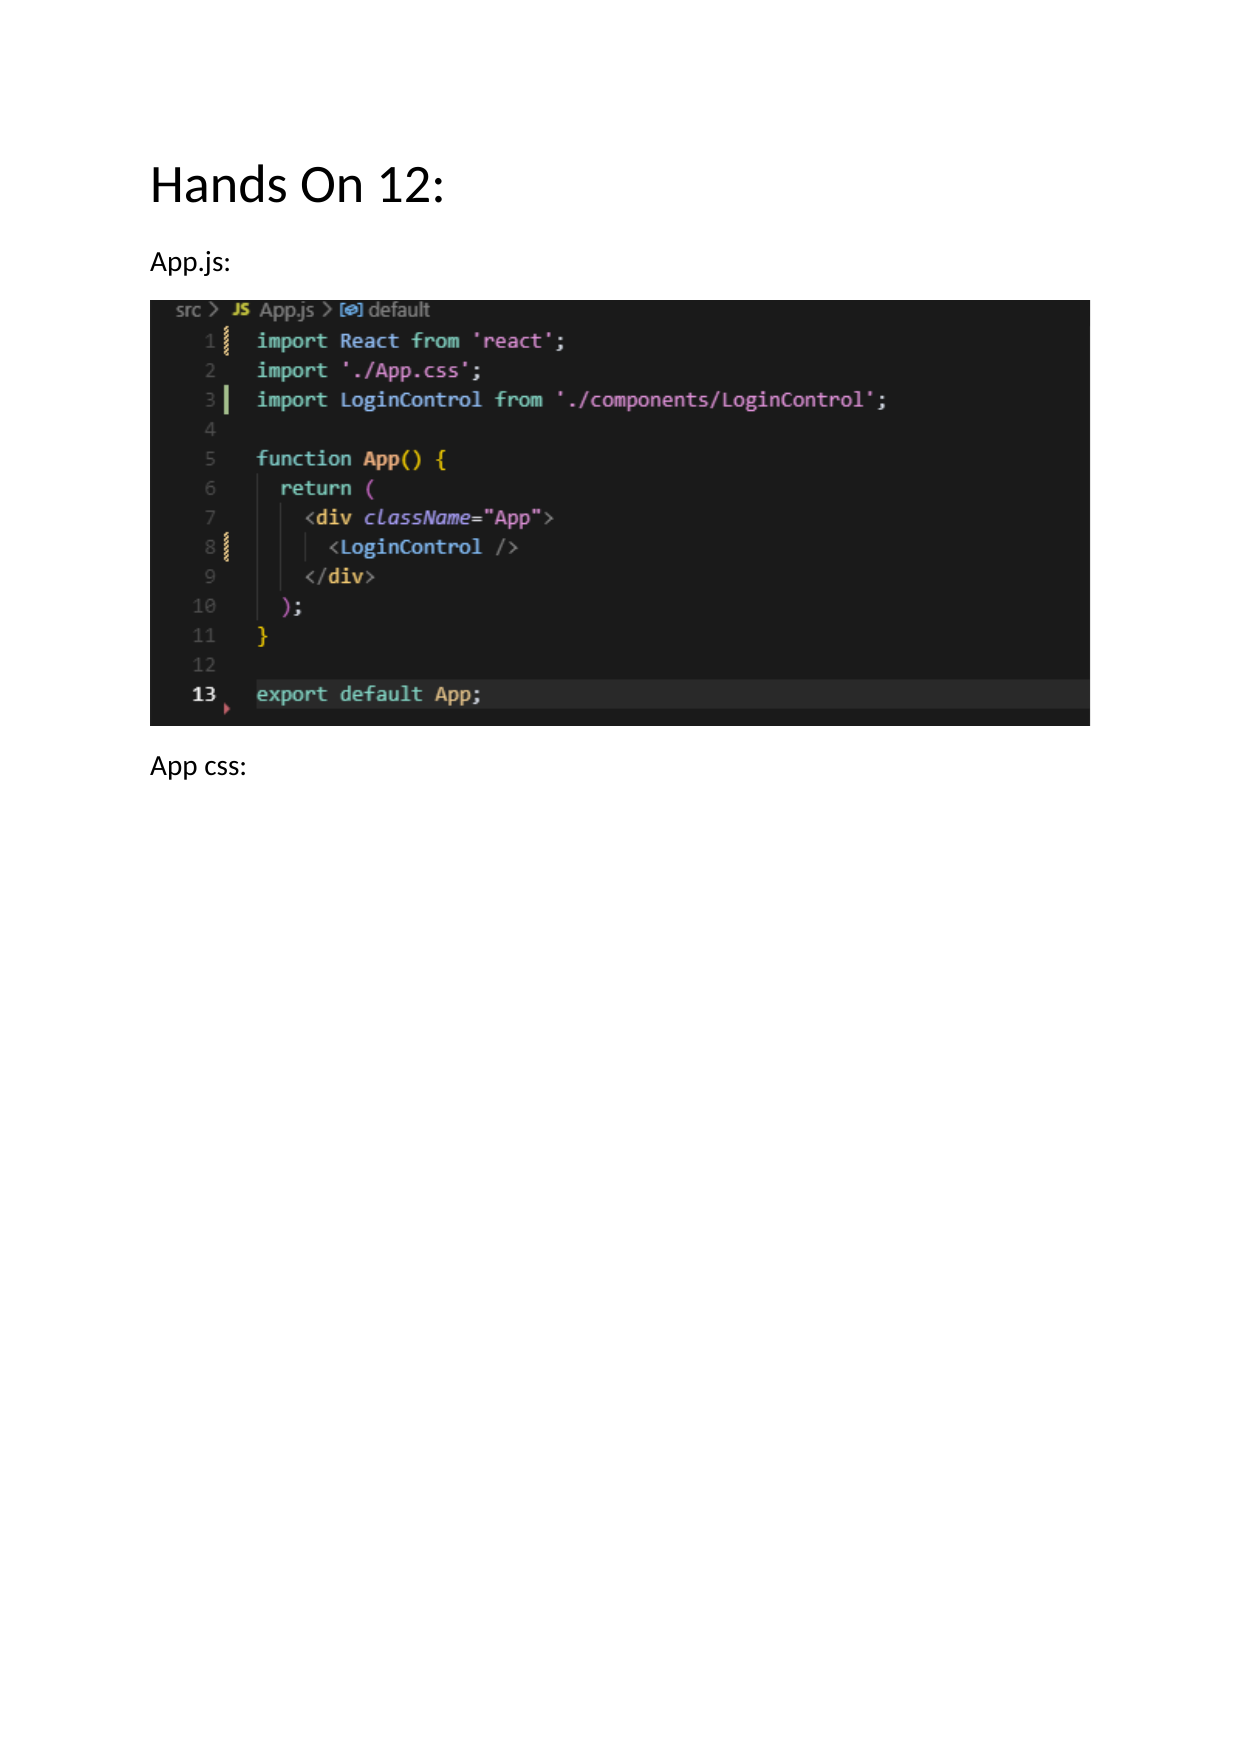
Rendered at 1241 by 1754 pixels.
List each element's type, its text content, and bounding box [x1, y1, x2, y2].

text App css: [150, 747, 1090, 782]
text App.js: [150, 243, 1090, 278]
text Hands On 12: [150, 150, 1090, 216]
picture [150, 300, 1091, 726]
